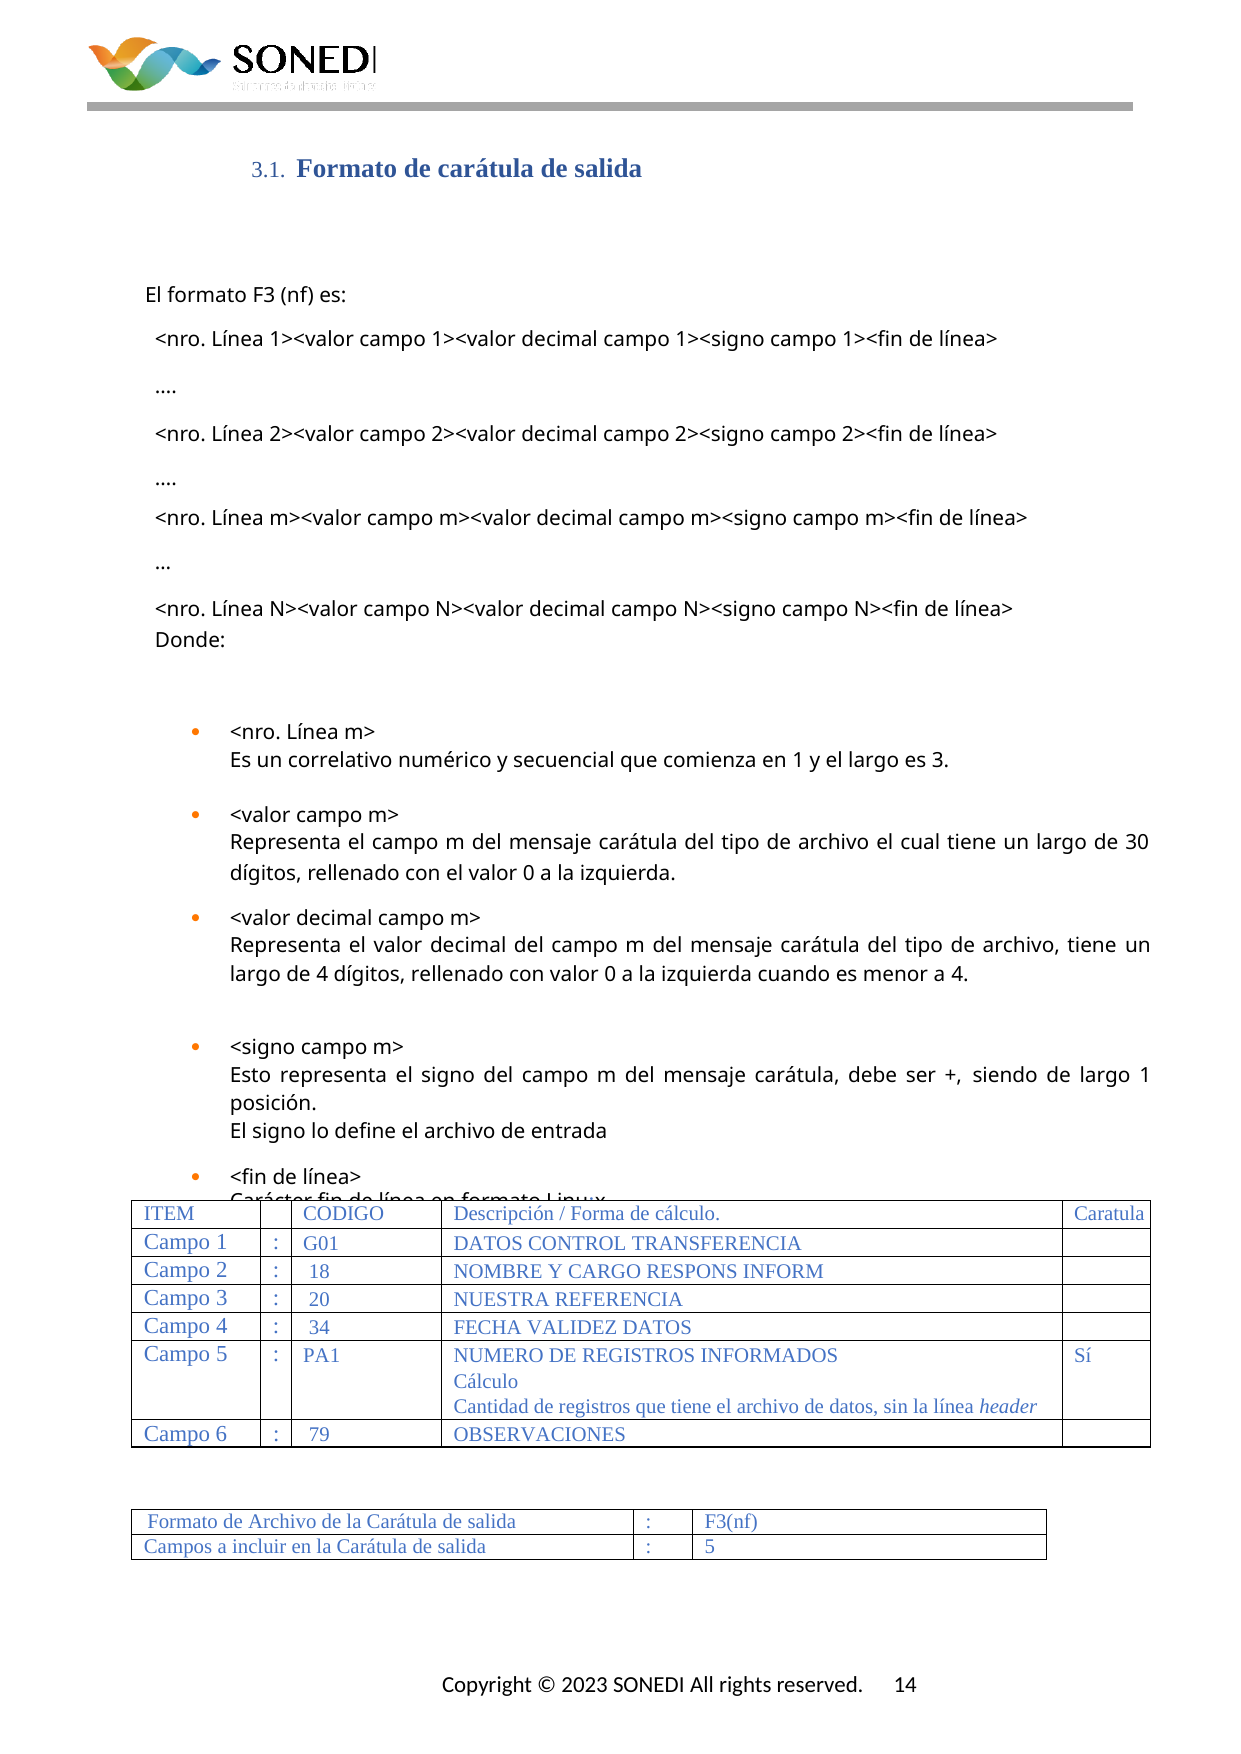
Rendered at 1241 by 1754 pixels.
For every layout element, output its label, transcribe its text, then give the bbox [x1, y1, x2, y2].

table_cell OBSERVACIONES [442, 1420, 1062, 1446]
table_cell 20 [292, 1285, 441, 1312]
table_cell 5 [693, 1535, 1046, 1559]
table_header Descripción / Forma de cálculo. [442, 1201, 1062, 1228]
table_cell : [261, 1257, 291, 1284]
table_cell [1063, 1285, 1150, 1312]
table_cell NOMBRE Y CARGO RESPONS INFORM [442, 1257, 1062, 1284]
table_cell PA1 [292, 1341, 441, 1418]
table_cell [1063, 1257, 1150, 1284]
table_header Caratula [1063, 1201, 1150, 1228]
table_cell DATOS CONTROL TRANSFERENCIA [442, 1229, 1062, 1256]
table_cell Campo 1 [132, 1229, 260, 1256]
table_header Formato de Archivo de la Carátula de salida [132, 1510, 633, 1534]
table_cell : [261, 1229, 291, 1256]
table_cell NUMERO DE REGISTROS INFORMADOS Cálculo Cantidad de registros que tiene el archivo de datos, sin la línea header [442, 1341, 1062, 1418]
table_header [261, 1201, 291, 1228]
table_cell Campos a incluir en la Carátula de salida [132, 1535, 633, 1559]
table_cell Campo 6 [132, 1420, 260, 1446]
table_cell [1063, 1313, 1150, 1340]
table_header CODIGO [292, 1201, 441, 1228]
table_cell Campo 3 [132, 1285, 260, 1312]
table_cell 18 [292, 1257, 441, 1284]
table_cell Sí [1063, 1341, 1150, 1418]
table_cell Campo 4 [132, 1313, 260, 1340]
table_cell FECHA VALIDEZ DATOS [442, 1313, 1062, 1340]
table_cell : [261, 1341, 291, 1418]
table_header F3(nf) [693, 1510, 1046, 1534]
table_header : [634, 1510, 692, 1534]
table_cell 79 [292, 1420, 441, 1446]
table_cell : [634, 1535, 692, 1559]
table_header ITEM [132, 1201, 260, 1228]
subtitle Formato de carátula de salida [251, 152, 1181, 183]
table_cell [1063, 1420, 1150, 1446]
table_cell NUESTRA REFERENCIA [442, 1285, 1062, 1312]
table_cell 34 [292, 1313, 441, 1340]
table_cell : [261, 1285, 291, 1312]
picture [87, 37, 376, 91]
table_cell Campo 5 [132, 1341, 260, 1418]
table_cell [1063, 1229, 1150, 1256]
table_cell : [261, 1420, 291, 1446]
table_cell G01 [292, 1229, 441, 1256]
table_cell Campo 2 [132, 1257, 260, 1284]
table_cell : [261, 1313, 291, 1340]
